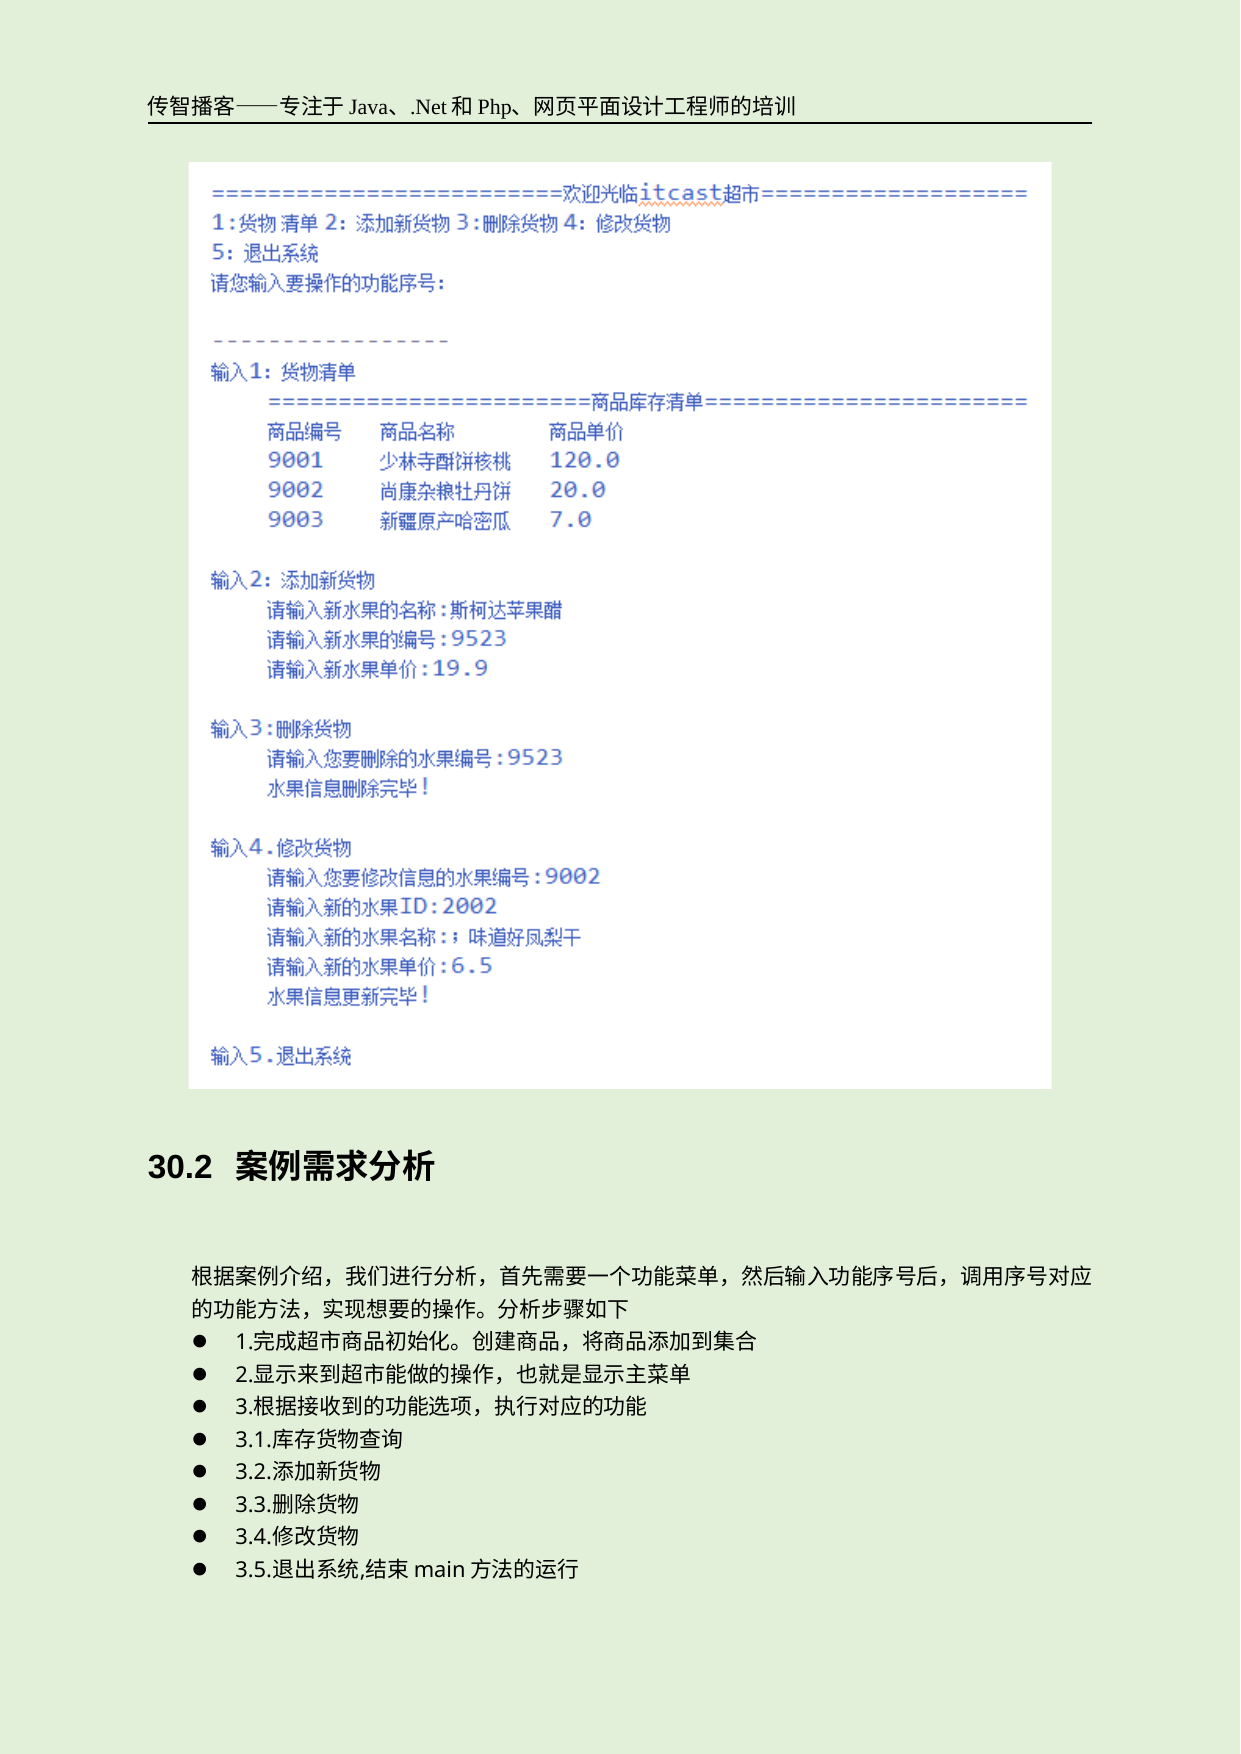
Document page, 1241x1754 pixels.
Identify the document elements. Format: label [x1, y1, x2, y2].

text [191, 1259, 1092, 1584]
picture [188, 162, 1052, 1089]
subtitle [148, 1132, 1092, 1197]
